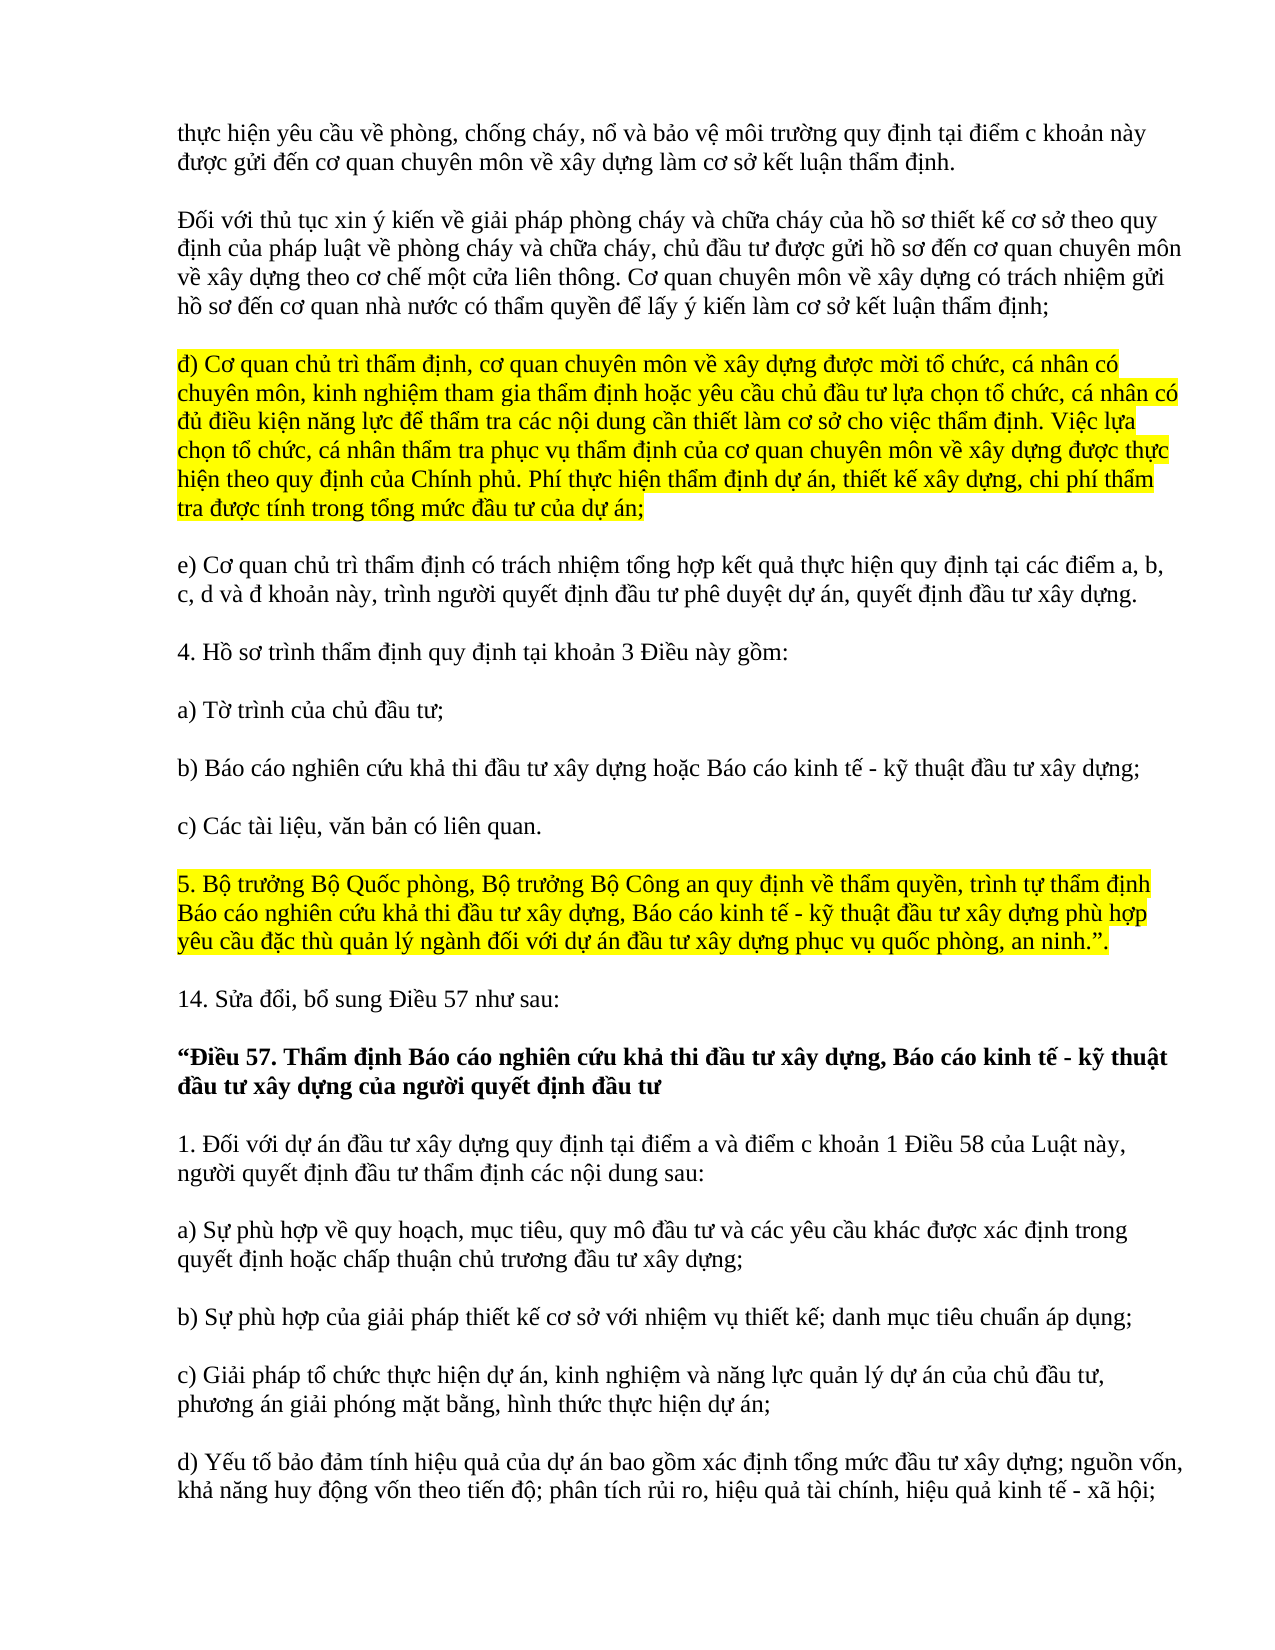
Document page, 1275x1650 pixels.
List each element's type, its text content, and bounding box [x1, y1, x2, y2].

text a) Sự phù hợp về quy hoạch, mục tiêu, quy mô đầu tư và các yêu cầu khác được xác định trong quyết định hoặc chấp thuận chủ trương đầu tư xây dựng; [177, 1216, 1186, 1273]
text Đối với thủ tục xin ý kiến về giải pháp phòng cháy và chữa cháy của hồ sơ thiết kế cơ sở theo quy định của pháp luật về phòng cháy và chữa cháy, chủ đầu tư được gửi hồ sơ đến cơ quan chuyên môn về xây dựng theo cơ chế một cửa liên thông. Cơ quan chuyên môn về xây dựng có trách nhiệm gửi hồ sơ đến cơ quan nhà nước có thẩm quyền để lấy ý kiến làm cơ sở kết luận thẩm định; [177, 205, 1186, 320]
text d) Yếu tố bảo đảm tính hiệu quả của dự án bao gồm xác định tổng mức đầu tư xây dựng; nguồn vốn, khả năng huy động vốn theo tiến độ; phân tích rủi ro, hiệu quả tài chính, hiệu quả kinh tế - xã hội; [177, 1447, 1186, 1504]
text “Điều 57. Thẩm định Báo cáo nghiên cứu khả thi đầu tư xây dựng, Báo cáo kinh tế - kỹ thuật đầu tư xây dựng của người quyết định đầu tư [177, 1042, 1186, 1100]
text e) Cơ quan chủ trì thẩm định có trách nhiệm tổng hợp kết quả thực hiện quy định tại các điểm a, b, c, d và đ khoản này, trình người quyết định đầu tư phê duyệt dự án, quyết định đầu tư xây dựng. [177, 551, 1186, 608]
text 14. Sửa đổi, bổ sung Điều 57 như sau: [177, 984, 1186, 1013]
text c) Các tài liệu, văn bản có liên quan. [177, 811, 1186, 840]
text 4. Hồ sơ trình thẩm định quy định tại khoản 3 Điều này gồm: [177, 637, 1186, 666]
text đ) Cơ quan chủ trì thẩm định, cơ quan chuyên môn về xây dựng được mời tổ chức, cá nhân có chuyên môn, kinh nghiệm tham gia thẩm định hoặc yêu cầu chủ đầu tư lựa chọn tổ chức, cá nhân có đủ điều kiện năng lực để thẩm tra các nội dung cần thiết làm cơ sở cho việc thẩm định. Việc lựa chọn tổ chức, cá nhân thẩm tra phục vụ thẩm định của cơ quan chuyên môn về xây dựng được thực hiện theo quy định của Chính phủ. Phí thực hiện thẩm định dự án, thiết kế xây dựng, chi phí thẩm tra được tính trong tổng mức đầu tư của dự án; [644, 349, 1186, 521]
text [177, 118, 1186, 176]
text c) Giải pháp tổ chức thực hiện dự án, kinh nghiệm và năng lực quản lý dự án của chủ đầu tư, phương án giải phóng mặt bằng, hình thức thực hiện dự án; [177, 1360, 1186, 1418]
text a) Tờ trình của chủ đầu tư; [177, 695, 1186, 724]
text 1. Đối với dự án đầu tư xây dựng quy định tại điểm a và điểm c khoản 1 Điều 58 của Luật này, người quyết định đầu tư thẩm định các nội dung sau: [177, 1129, 1186, 1186]
text b) Báo cáo nghiên cứu khả thi đầu tư xây dựng hoặc Báo cáo kinh tế - kỹ thuật đầu tư xây dựng; [177, 753, 1186, 782]
text b) Sự phù hợp của giải pháp thiết kế cơ sở với nhiệm vụ thiết kế; danh mục tiêu chuẩn áp dụng; [177, 1302, 1186, 1331]
